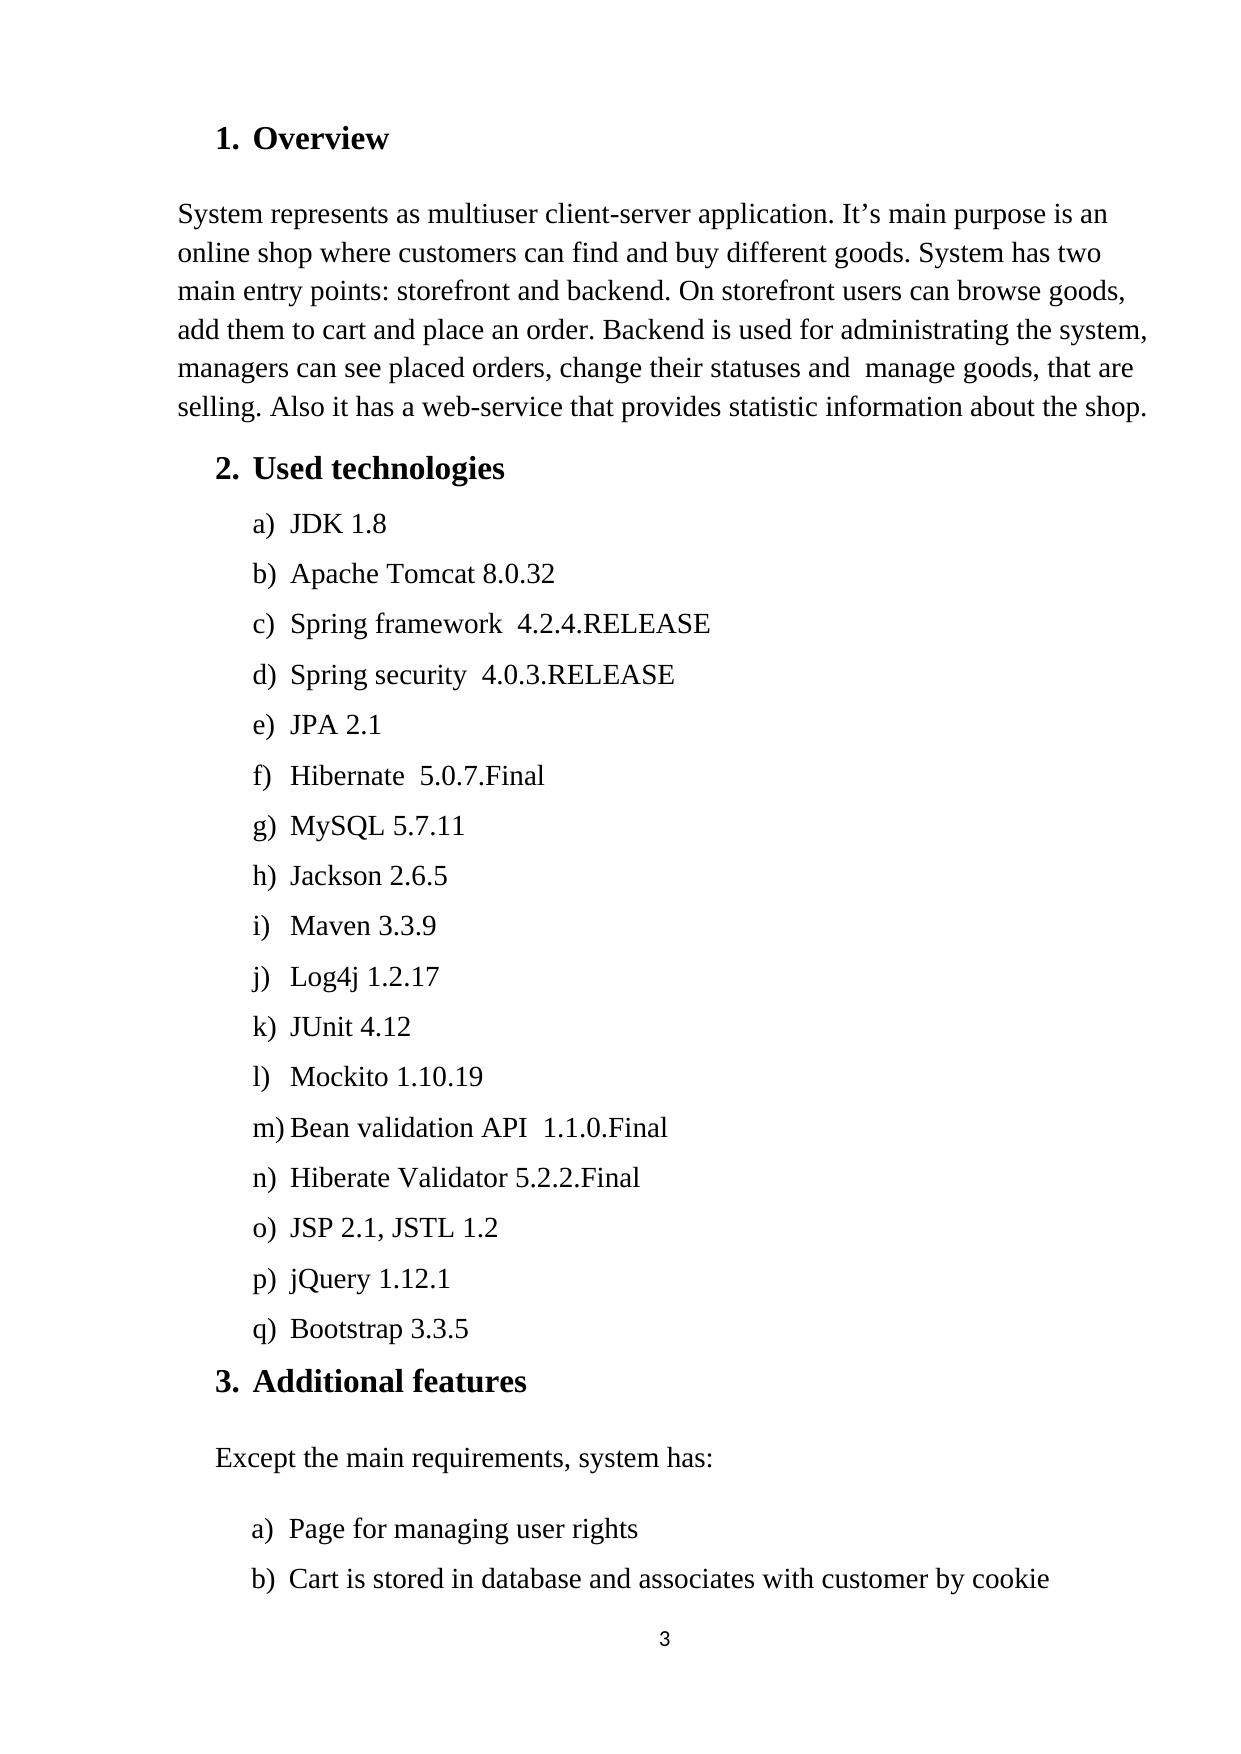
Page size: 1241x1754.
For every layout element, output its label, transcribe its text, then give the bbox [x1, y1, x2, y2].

list Cart is stored in database and associates with customer by cookie [251, 1561, 1152, 1595]
list Additional features [215, 1361, 1152, 1400]
list jQuery 1.12.1 [252, 1261, 1152, 1294]
list Jackson 2.6.5 [252, 858, 1152, 892]
list Hibernate 5.0.7.Final [252, 758, 1152, 791]
list Hiberate Validator 5.2.2.Final [252, 1160, 1152, 1194]
list JSP 2.1, JSTL 1.2 [252, 1210, 1152, 1244]
list Used technologies [215, 448, 1152, 487]
list MySQL 5.7.11 [252, 808, 1152, 841]
list Log4j 1.2.17 [252, 959, 1152, 992]
list Overview [215, 118, 1152, 156]
list JUnit 4.12 [252, 1009, 1152, 1043]
list Bean validation API 1.1.0.Final [252, 1110, 1152, 1143]
list JDK 1.8 [252, 506, 1152, 539]
text System represents as multiuser client-server application. It’s main purpose is an online shop where customers can find and buy different goods. System has two main entry points: storefront and backend. On storefront users can browse goods, add them to cart and place an order. Backend is used for administrating the system, managers can see placed orders, change their statuses and manage goods, that are selling. Also it has a web-service that provides statistic information about the shop. [177, 196, 1152, 423]
list Bootstrap 3.3.5 [252, 1311, 1152, 1344]
list Page for managing user rights [251, 1511, 1152, 1544]
list Spring security 4.0.3.RELEASE [252, 657, 1152, 691]
list Apache Tomcat 8.0.32 [252, 556, 1152, 590]
text Except the main requirements, system has: [215, 1440, 1152, 1473]
list Mockito 1.10.19 [252, 1059, 1152, 1093]
list JPA 2.1 [252, 707, 1152, 741]
list Maven 3.3.9 [252, 908, 1152, 942]
list Spring framework 4.2.4.RELEASE [252, 607, 1152, 640]
